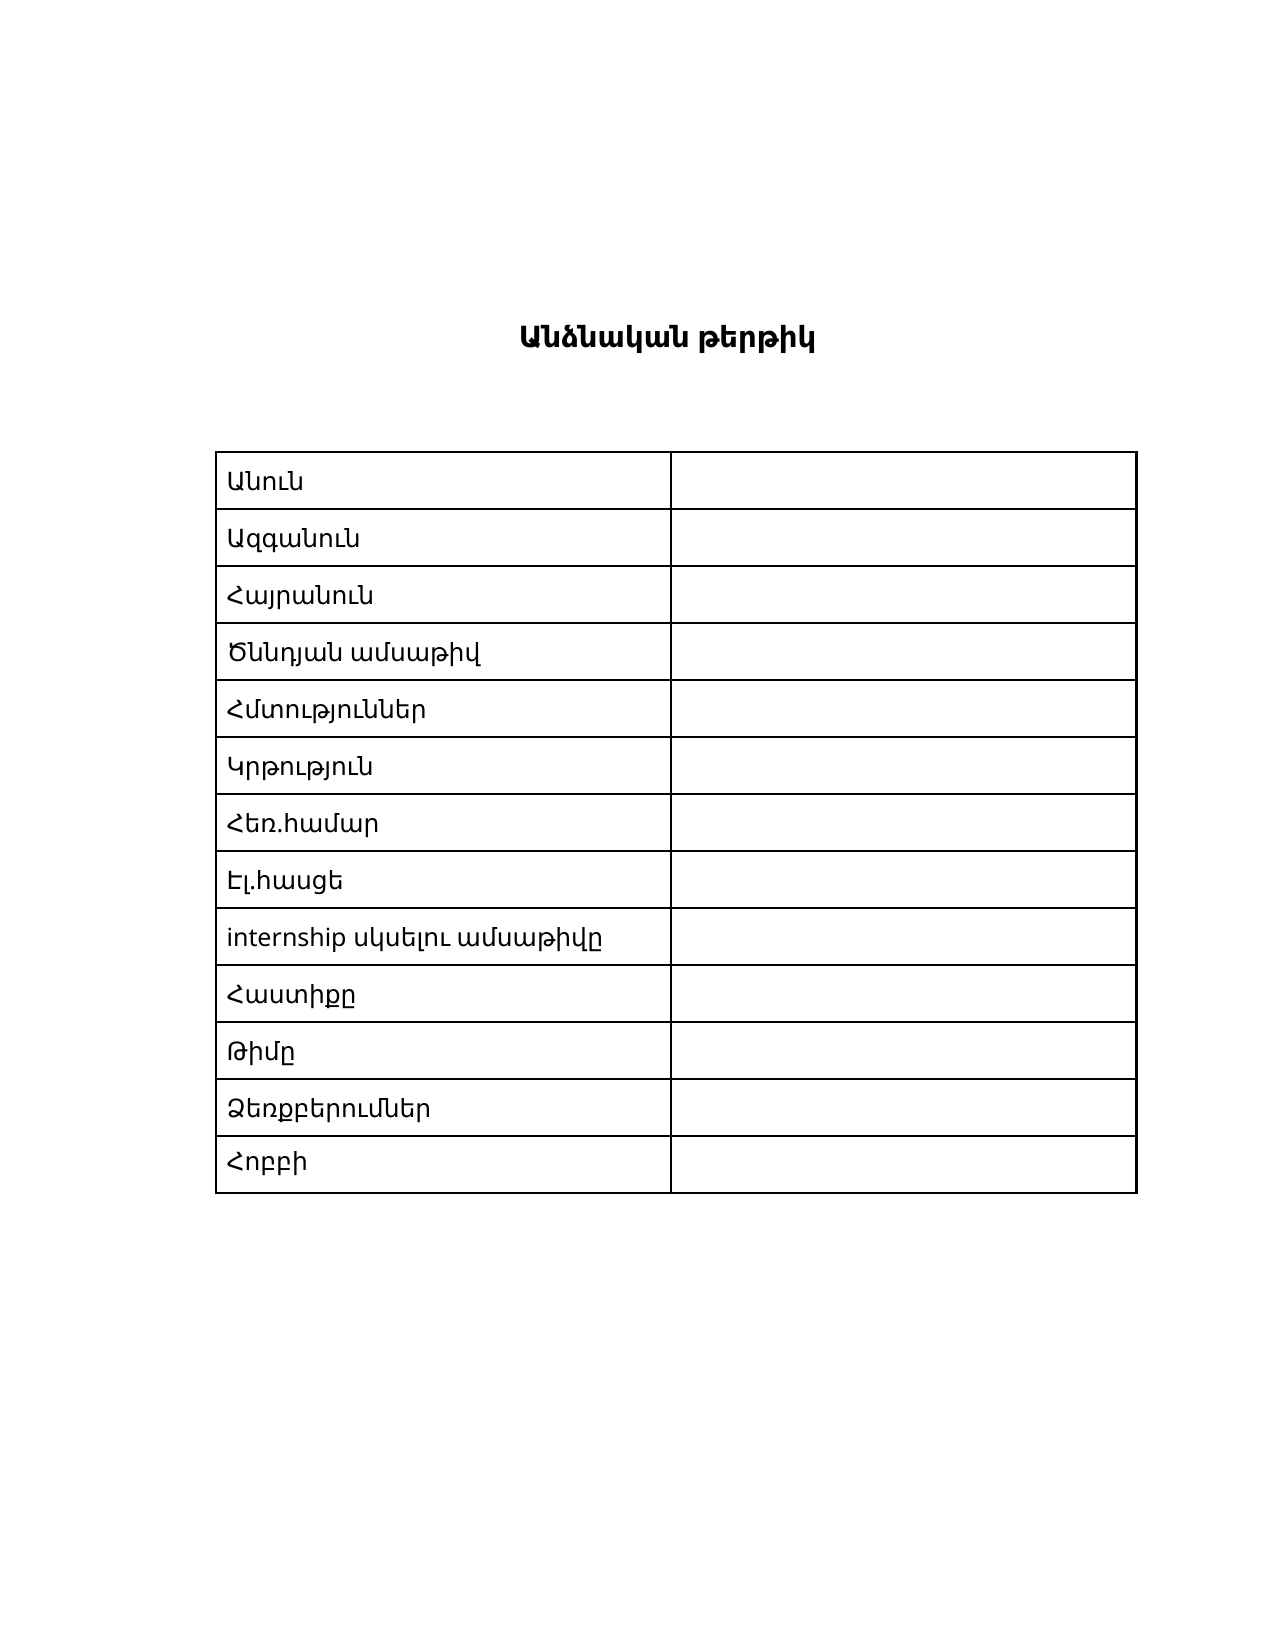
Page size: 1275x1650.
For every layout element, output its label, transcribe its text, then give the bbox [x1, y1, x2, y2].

table_cell Կրթություն [217, 738, 670, 793]
table_cell Ձեռքբերումներ [217, 1080, 670, 1135]
table_cell Հոբբի [217, 1137, 670, 1192]
table_cell [672, 1137, 1135, 1192]
table_cell [672, 1080, 1135, 1135]
table_cell [672, 738, 1135, 793]
table_header [672, 453, 1135, 508]
table_cell Ծննդյան ամսաթիվ [217, 624, 670, 679]
table_cell Ազգանուն [217, 510, 670, 565]
table_cell [672, 852, 1135, 907]
table_cell [672, 966, 1135, 1021]
table_cell [672, 795, 1135, 850]
table_cell Թիմը [217, 1023, 670, 1078]
table_cell [672, 567, 1135, 622]
table_cell Հայրանուն [217, 567, 670, 622]
table_cell Հմտություններ [217, 681, 670, 736]
table_cell Հաստիքը [217, 966, 670, 1021]
table_header Անուն [217, 453, 670, 508]
table_cell [672, 624, 1135, 679]
table_cell Հեռ.համար [217, 795, 670, 850]
table_cell internship սկսելու ամսաթիվը [217, 909, 670, 964]
table_cell [672, 909, 1135, 964]
table_cell Էլ.հասցե [217, 852, 670, 907]
table_cell [672, 510, 1135, 565]
text Անձնական թերթիկ [187, 316, 1125, 356]
table_cell [672, 681, 1135, 736]
table_cell [672, 1023, 1135, 1078]
